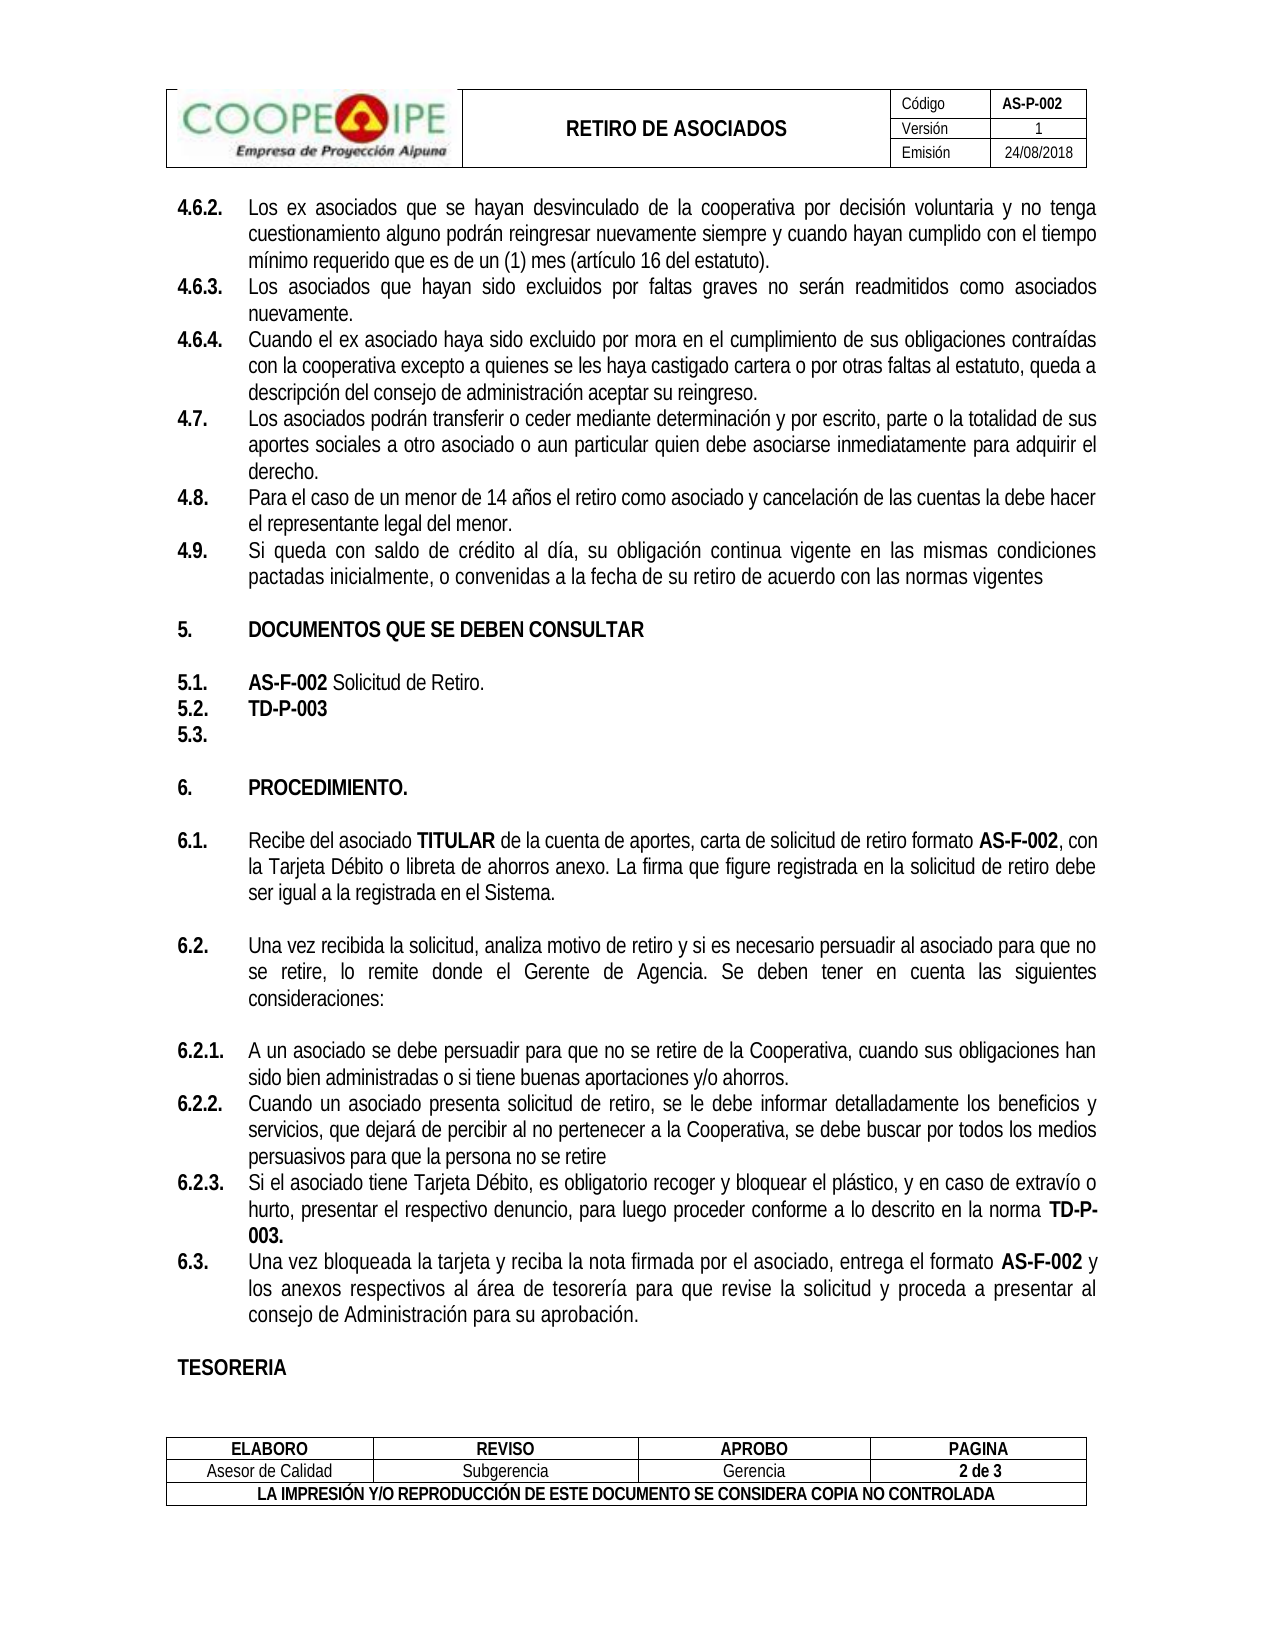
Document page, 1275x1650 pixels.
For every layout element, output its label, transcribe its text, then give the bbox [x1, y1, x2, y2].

list Cuando el ex asociado haya sido excluido por mora en el cumplimiento de sus obligaciones contraídas con la cooperativa excepto a quienes se les haya castigado cartera o por otras faltas al estatuto, queda a descripción del consejo de administración aceptar su reingreso. [177, 326, 1098, 405]
list Cuando un asociado presenta solicitud de retiro, se le debe informar detalladamente los beneficios y servicios, que dejará de percibir al no pertenecer a la Cooperativa, se debe buscar por todos los medios persuasivos para que la persona no se retire [177, 1090, 1098, 1169]
list Los ex asociados que se hayan desvinculado de la cooperativa por decisión voluntaria y no tenga cuestionamiento alguno podrán reingresar nuevamente siempre y cuando hayan cumplido con el tiempo mínimo requerido que es de un (1) mes (artículo 16 del estatuto). [177, 194, 1098, 273]
list Recibe del asociado TITULAR de la cuenta de aportes, carta de solicitud de retiro formato AS-F-002, con la Tarjeta Débito o libreta de ahorros anexo. La firma que figure registrada en la solicitud de retiro debe ser igual a la registrada en el Sistema. [177, 827, 1098, 906]
list PROCEDIMIENTO. [177, 774, 1098, 800]
list Los asociados podrán transferir o ceder mediante determinación y por escrito, parte o la totalidad de sus aportes sociales a otro asociado o aun particular quien debe asociarse inmediatamente para adquirir el derecho. [177, 405, 1098, 484]
picture [177, 89, 458, 167]
list Si el asociado tiene Tarjeta Débito, es obligatorio recoger y bloquear el plástico, y en caso de extravío o hurto, presentar el respectivo denuncio, para luego proceder conforme a lo descrito en la norma TD-P-003. [177, 1169, 1098, 1248]
list Una vez recibida la solicitud, analiza motivo de retiro y si es necesario persuadir al asociado para que no se retire, lo remite donde el Gerente de Agencia. Se deben tener en cuenta las siguientes consideraciones: [177, 932, 1098, 1011]
list Una vez bloqueada la tarjeta y reciba la nota firmada por el asociado, entrega el formato AS-F-002 y los anexos respectivos al área de tesorería para que revise la solicitud y proceda a presentar al consejo de Administración para su aprobación. [177, 1248, 1098, 1327]
list Los asociados que hayan sido excluidos por faltas graves no serán readmitidos como asociados nuevamente. [177, 273, 1098, 326]
list AS-F-002 Solicitud de Retiro. [177, 668, 1098, 695]
list Para el caso de un menor de 14 años el retiro como asociado y cancelación de las cuentas la debe hacer el representante legal del menor. [177, 484, 1098, 537]
list Si queda con saldo de crédito al día, su obligación continua vigente en las mismas condiciones pactadas inicialmente, o convenidas a la fecha de su retiro de acuerdo con las normas vigentes [177, 537, 1098, 589]
list TD-P-003 [177, 695, 1098, 721]
text TESORERIA [177, 1354, 1098, 1380]
list A un asociado se debe persuadir para que no se retire de la Cooperativa, cuando sus obligaciones han sido bien administradas o si tiene buenas aportaciones y/o ahorros. [177, 1037, 1098, 1090]
list DOCUMENTOS QUE SE DEBEN CONSULTAR [177, 616, 1098, 642]
